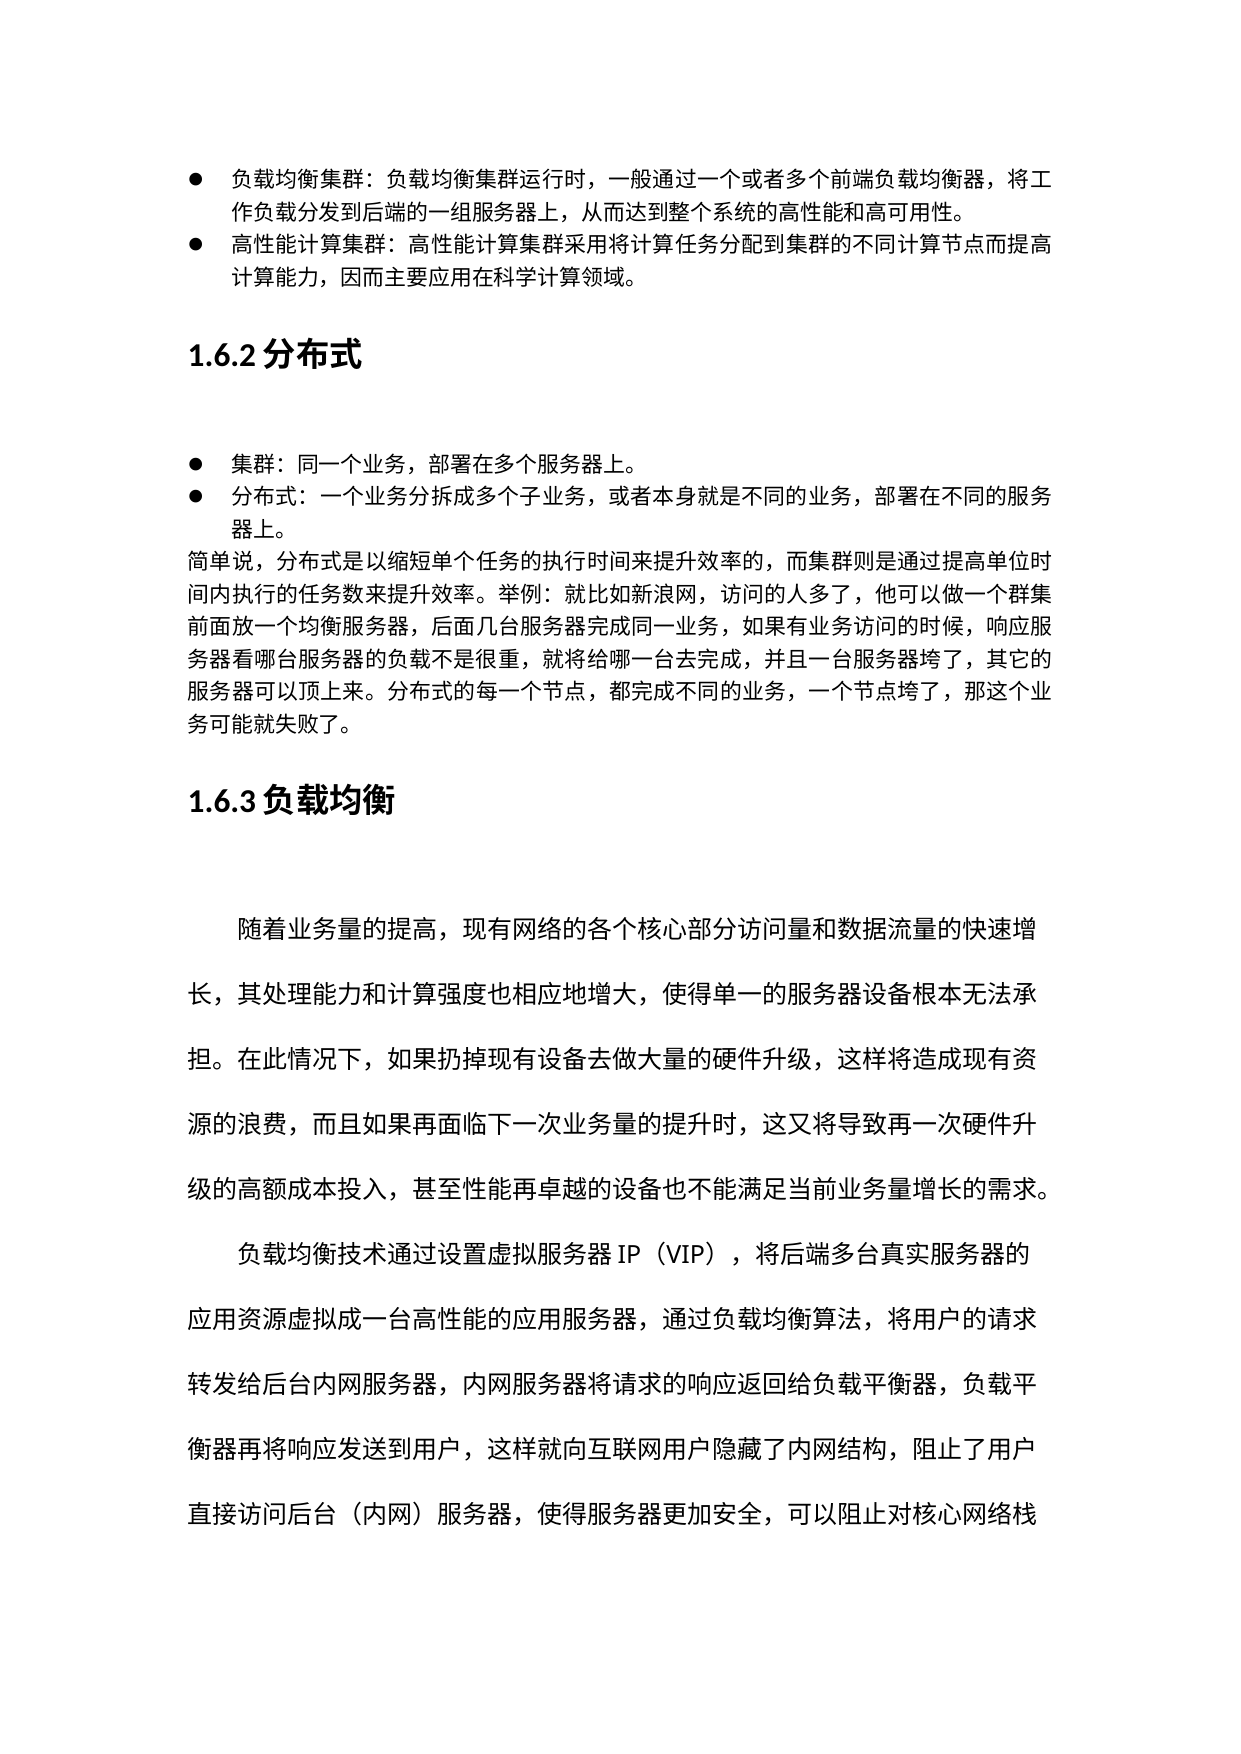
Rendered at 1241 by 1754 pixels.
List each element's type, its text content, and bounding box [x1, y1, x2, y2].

subtitle 分布式 [187, 319, 1053, 384]
list 负载均衡集群：负载均衡集群运行时，一般通过一个或者多个前端负载均衡器，将工作负载分发到后端的一组服务器上，从而达到整个系统的高性能和高可用性。 [187, 162, 1053, 227]
list 集群：同一个业务，部署在多个服务器上。 [187, 446, 1053, 479]
list 高性能计算集群：高性能计算集群采用将计算任务分配到集群的不同计算节点而提高计算能力，因而主要应用在科学计算领域。 [187, 227, 1053, 292]
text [187, 895, 1053, 1545]
list 分布式：一个业务分拆成多个子业务，或者本身就是不同的业务，部署在不同的服务器上。 [187, 479, 1053, 544]
text 简单说，分布式是以缩短单个任务的执行时间来提升效率的，而集群则是通过提高单位时间内执行的任务数来提升效率。举例：就比如新浪网，访问的人多了，他可以做一个群集，前面放一个均衡服务器，后面几台服务器完成同一业务，如果有业务访问的时候，响应服务器看哪台服务器的负载不是很重，就将给哪一台去完成，并且一台服务器垮了，其它的服务器可以顶上来。分布式的每一个节点，都完成不同的业务，一个节点垮了，那这个业务可能就失败了。 [187, 544, 1053, 739]
subtitle 负载均衡 [187, 766, 1053, 831]
